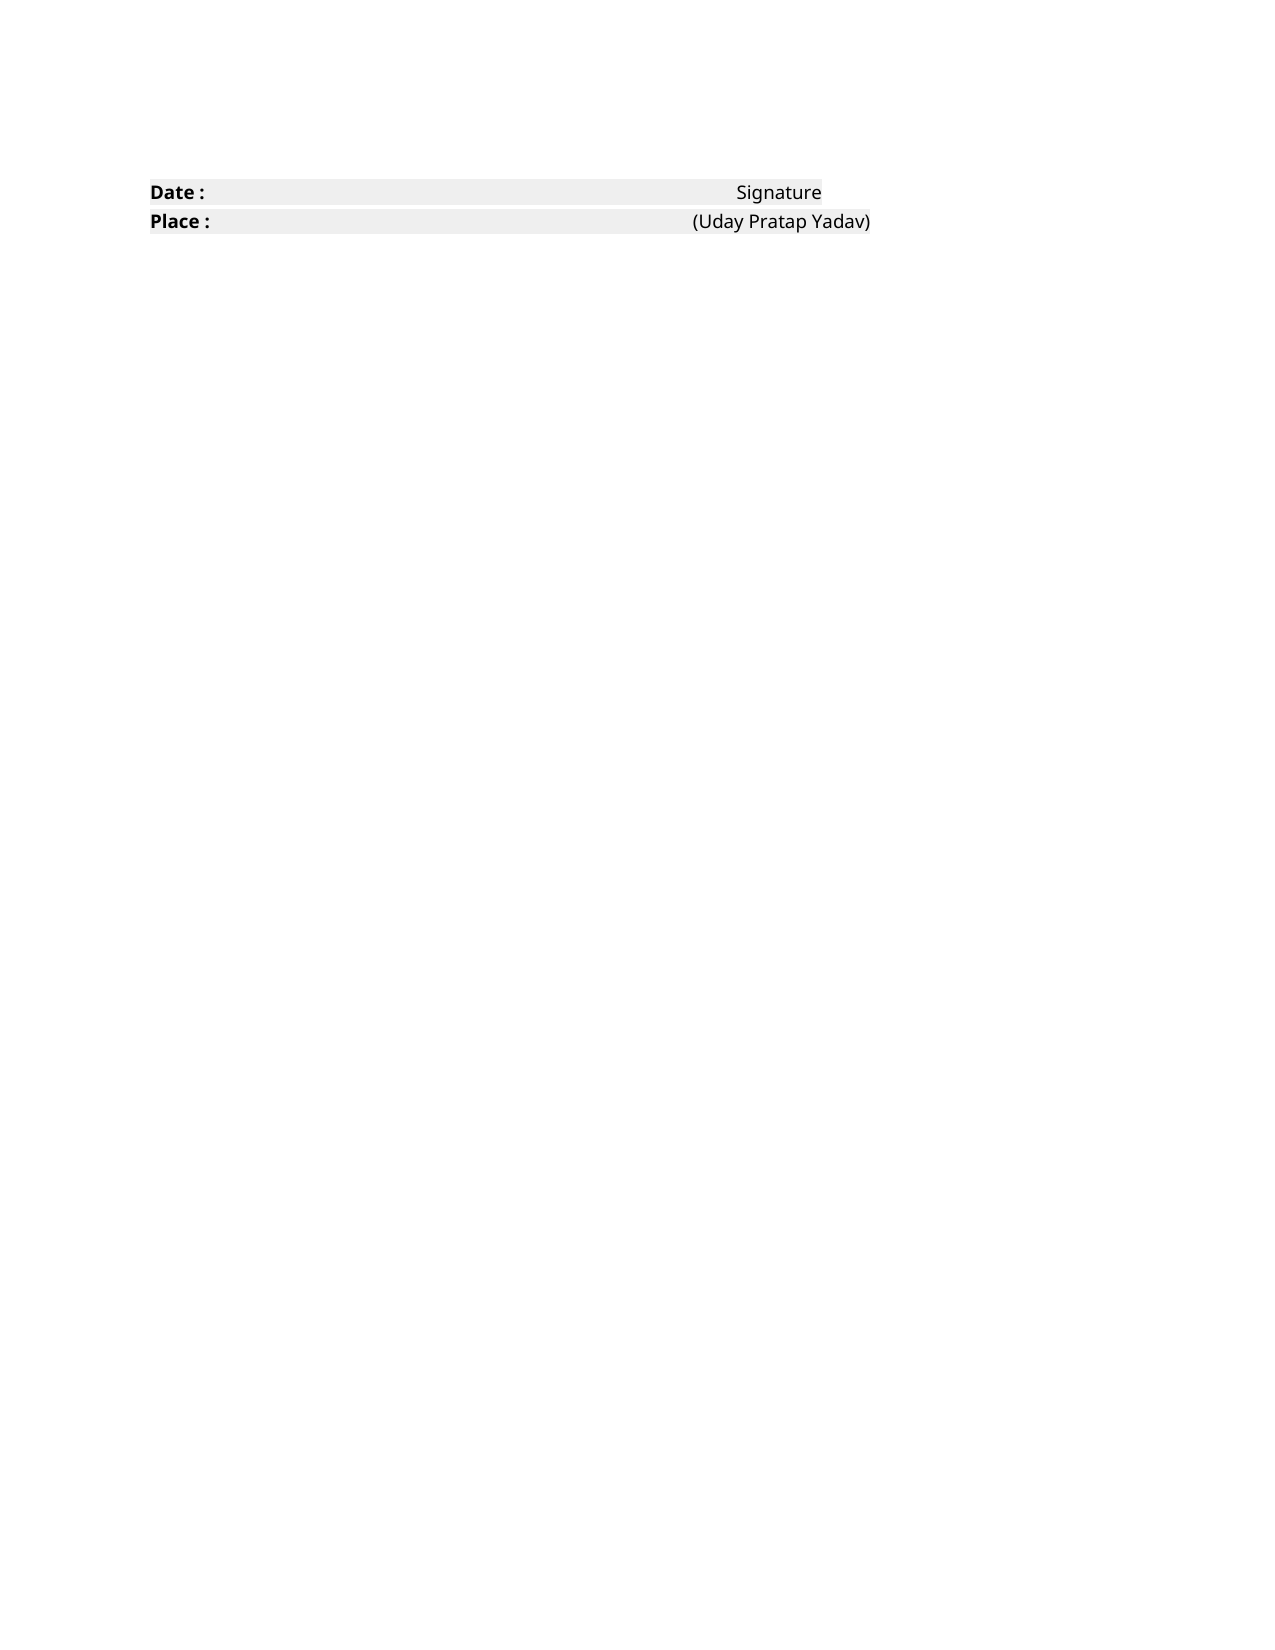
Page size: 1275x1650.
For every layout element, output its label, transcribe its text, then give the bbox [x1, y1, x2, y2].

text Date : Signature Place : (Uday Pratap Yadav) [150, 150, 1125, 324]
